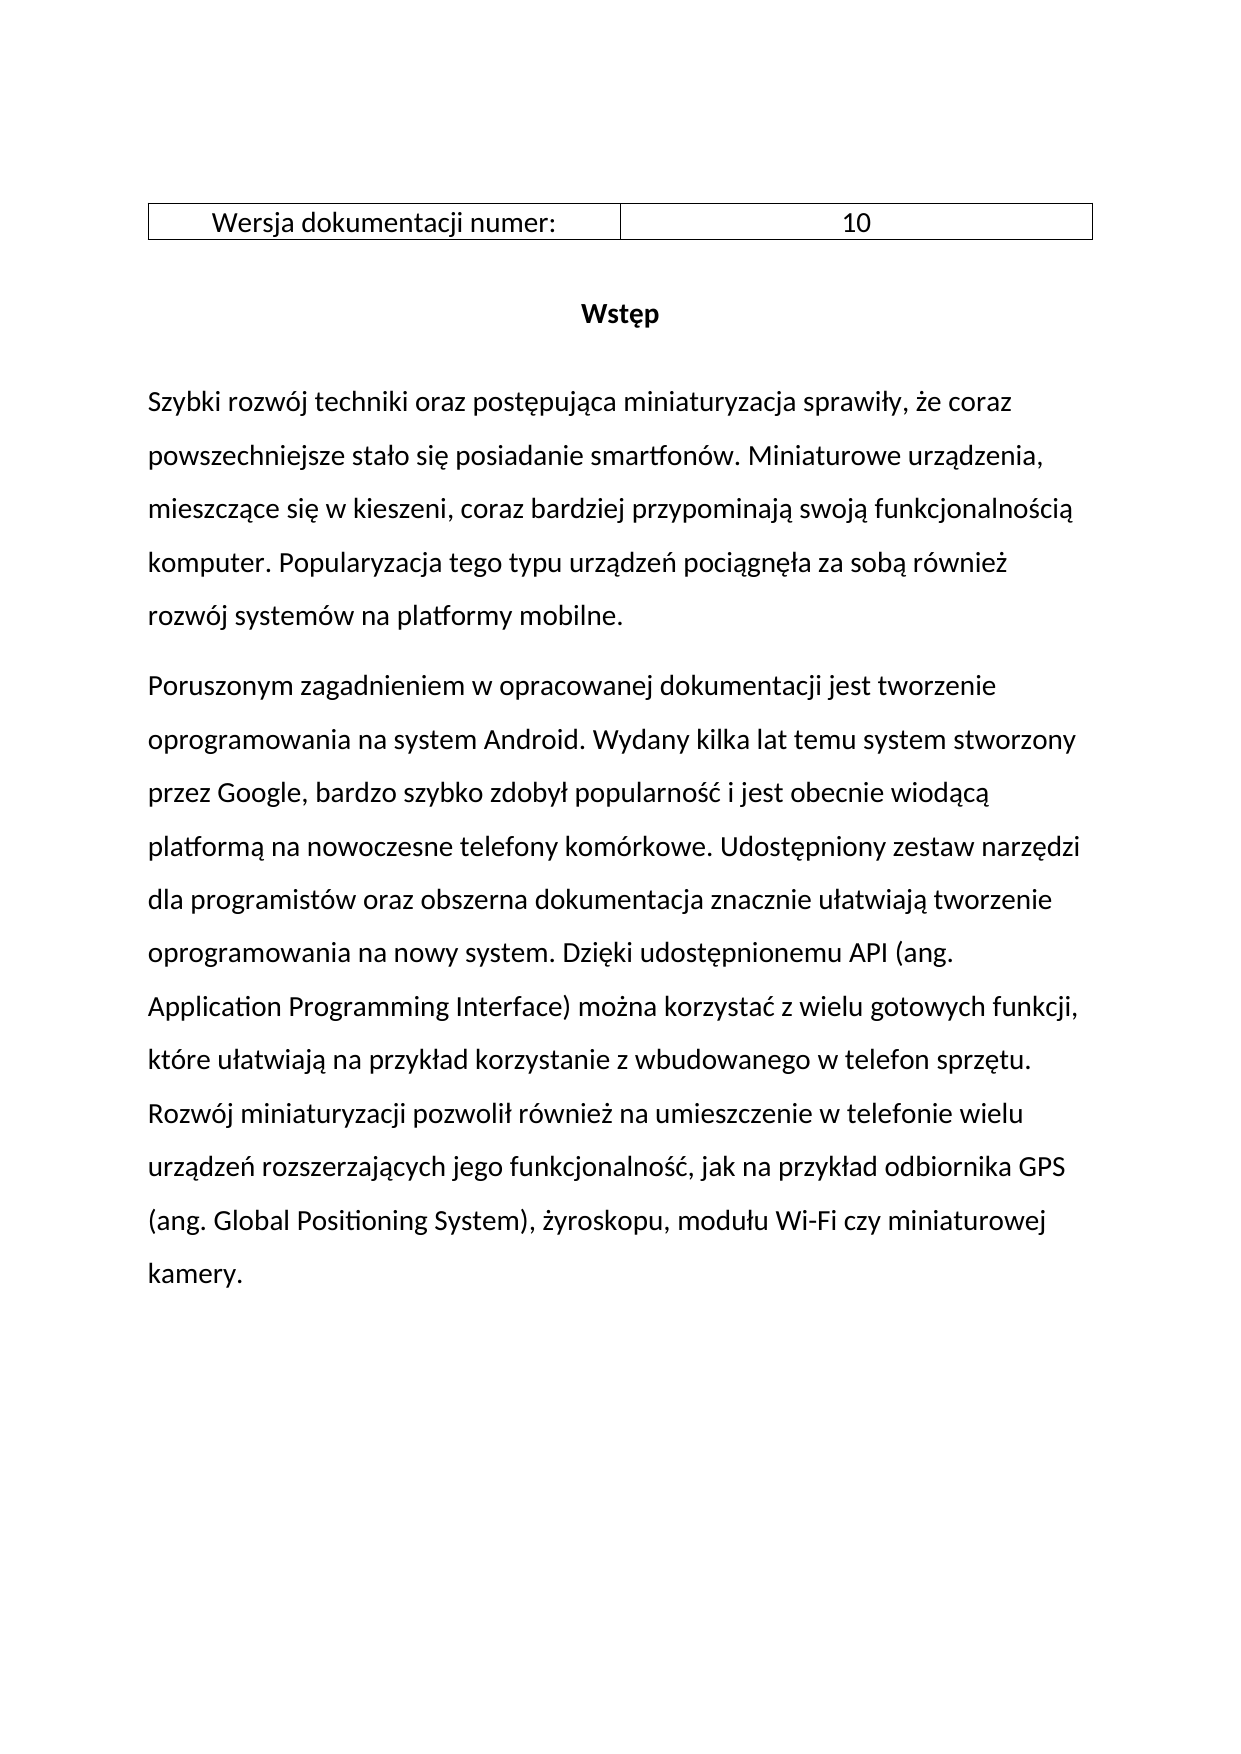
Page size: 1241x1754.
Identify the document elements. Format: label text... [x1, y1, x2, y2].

text Poruszonym zagadnieniem w opracowanej dokumentacji jest tworzenie oprogramowania na system Android. Wydany kilka lat temu system stworzony przez Google, bardzo szybko zdobył popularność i jest obecnie wiodącą platformą na nowoczesne telefony komórkowe. Udostępniony zestaw narzędzi dla programistów oraz obszerna dokumentacja znacznie ułatwiają tworzenie oprogramowania na nowy system. Dzięki udostępnionemu API (ang. Application Programming Interface) można korzystać z wielu gotowych funkcji, które ułatwiają na przykład korzystanie z wbudowanego w telefon sprzętu. Rozwój miniaturyzacji pozwolił również na umieszczenie w telefonie wielu urządzeń rozszerzających jego funkcjonalność, jak na przykład odbiornika GPS (ang. Global Positioning System), żyroskopu, modułu Wi-Fi czy miniaturowej kamery. [148, 667, 1093, 1291]
table_header 10 [621, 204, 1092, 239]
text Szybki rozwój techniki oraz postępująca miniaturyzacja sprawiły, że coraz powszechniejsze stało się posiadanie smartfonów. Miniaturowe urządzenia, mieszczące się w kieszeni, coraz bardziej przypominają swoją funkcjonalnością komputer. Popularyzacja tego typu urządzeń pociągnęła za sobą również rozwój systemów na platformy mobilne. [148, 383, 1093, 633]
text Wstęp [148, 296, 1093, 331]
table_header Wersja dokumentacji numer: [149, 204, 620, 239]
